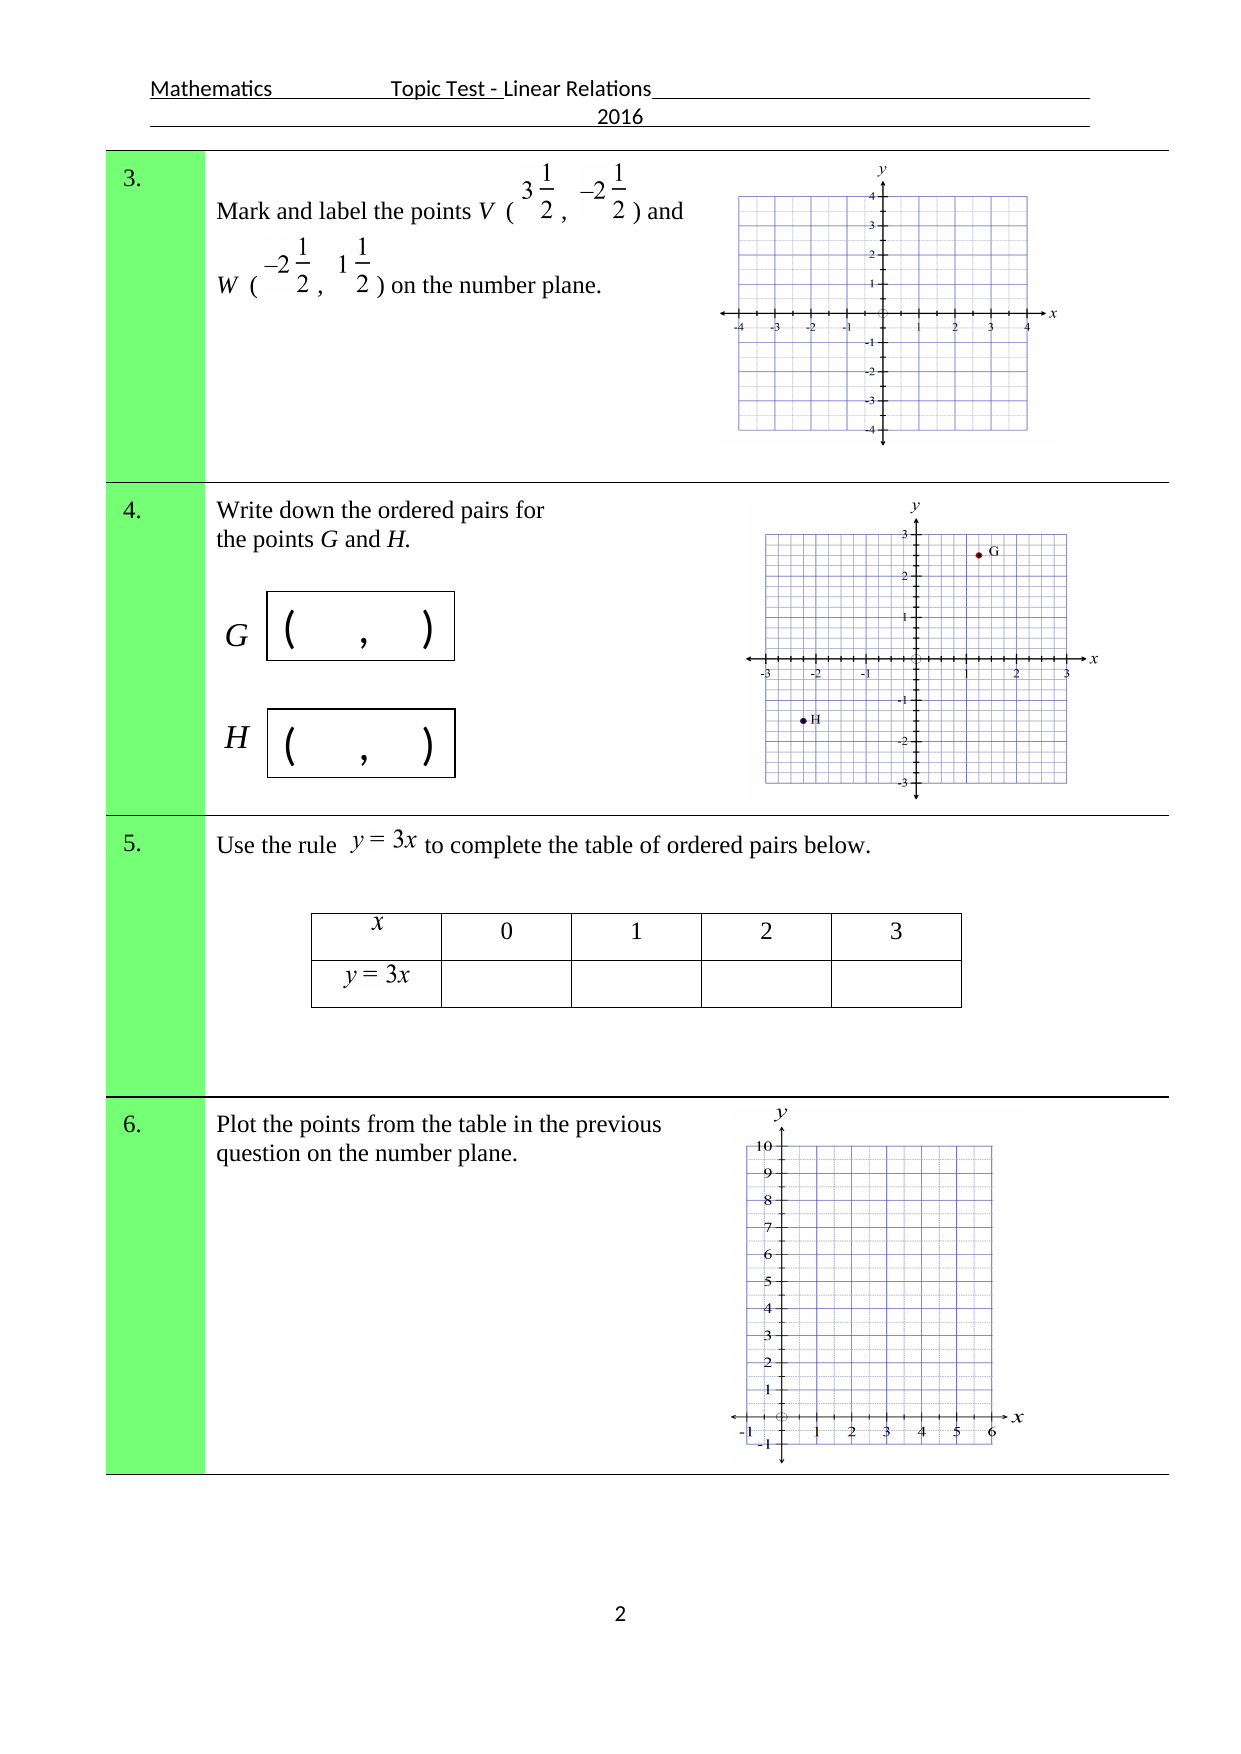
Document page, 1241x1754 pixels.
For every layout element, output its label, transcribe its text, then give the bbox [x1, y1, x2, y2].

table_cell Plot the points from the table in the previous question on the number plane. [205, 1098, 1169, 1474]
table_cell Mark and label the points V ( , ) and W ( , ) on the number plane. [205, 151, 1169, 482]
picture [579, 162, 627, 219]
picture [745, 501, 1099, 800]
table_cell [106, 483, 205, 815]
table_cell Write down the ordered pairs for the points G and H. G H [205, 483, 1169, 815]
picture [335, 236, 371, 294]
picture [349, 828, 419, 854]
picture [520, 162, 555, 219]
picture [719, 165, 1058, 446]
table_cell [106, 151, 205, 482]
picture [729, 1107, 1024, 1464]
table_cell Use the rule to complete the table of ordered pairs below. [205, 816, 1169, 1096]
picture [370, 915, 383, 932]
picture [342, 963, 411, 989]
table_cell [106, 1098, 205, 1474]
table_cell [106, 816, 205, 1096]
picture [263, 236, 311, 294]
